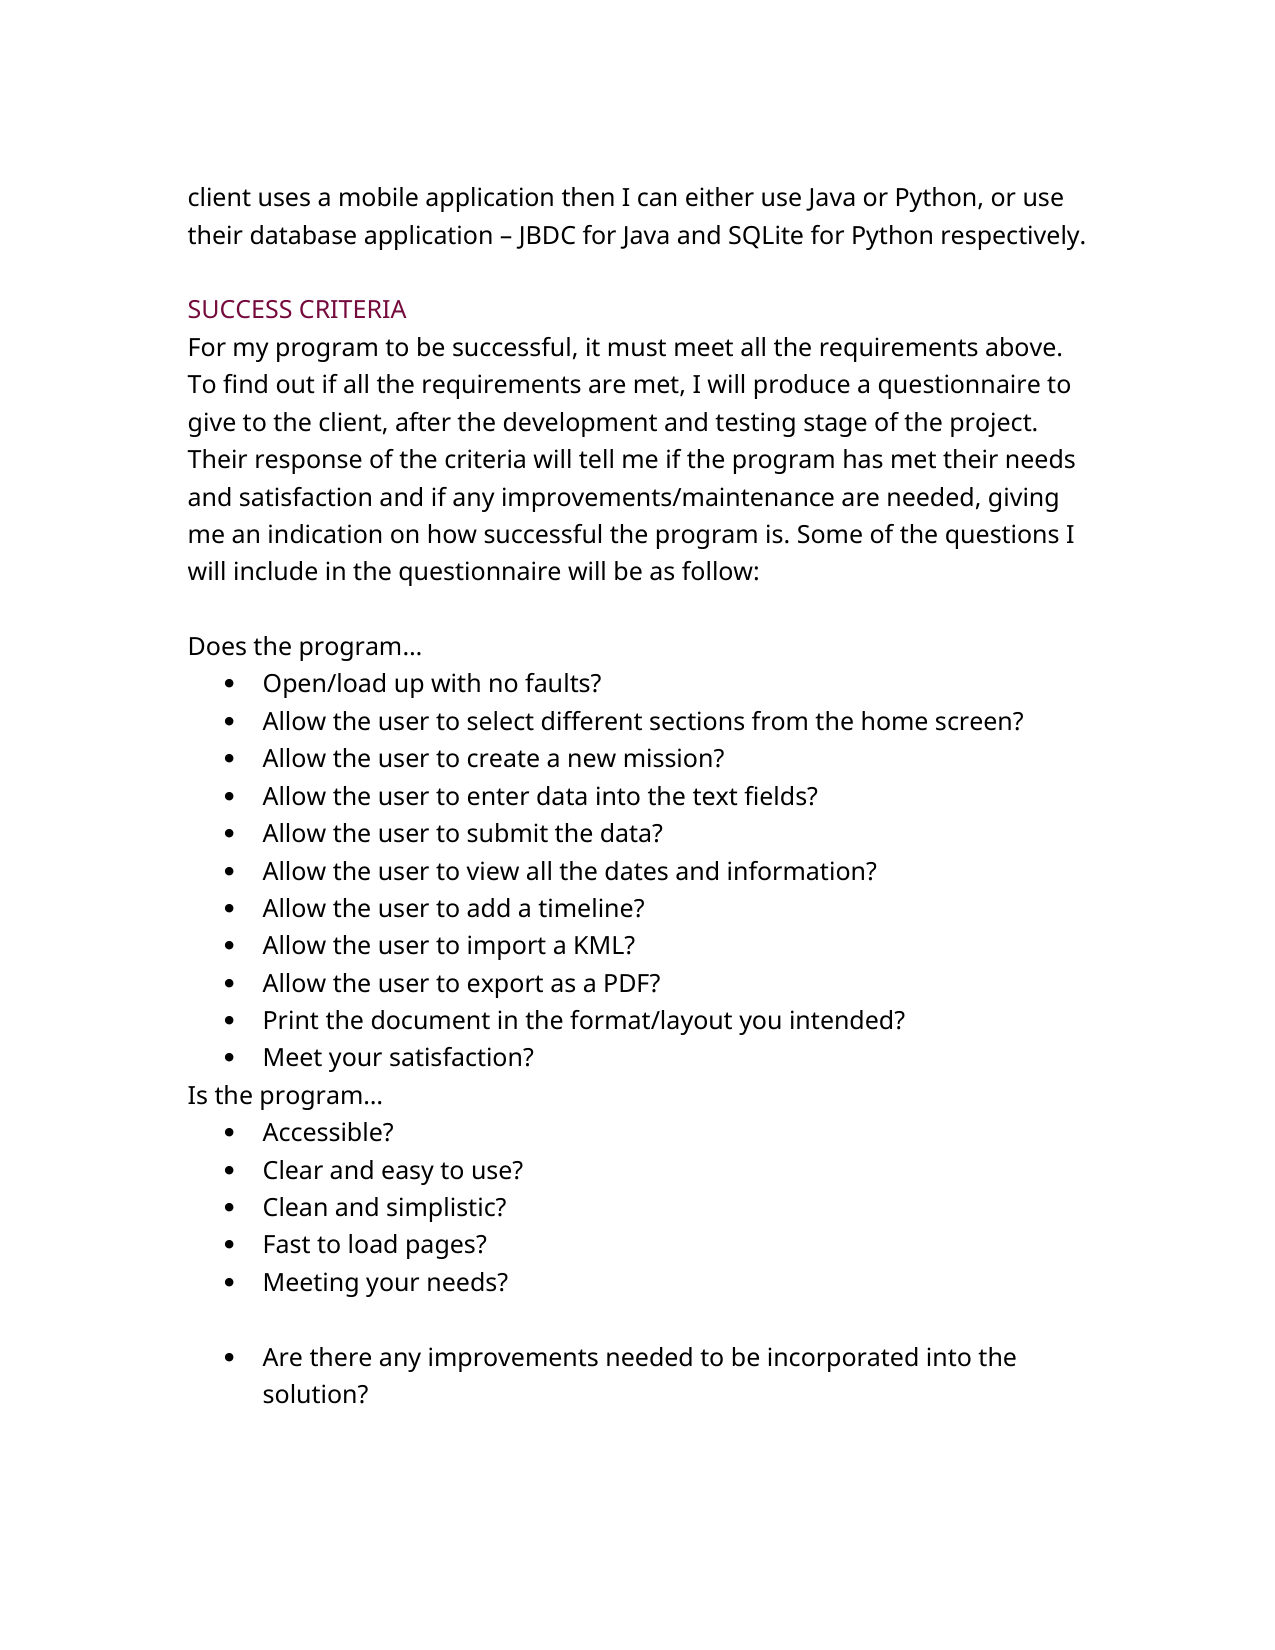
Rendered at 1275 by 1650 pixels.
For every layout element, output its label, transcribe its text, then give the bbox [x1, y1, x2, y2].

text Does the program… [187, 629, 1087, 663]
list Allow the user to enter data into the text fields? [225, 778, 1087, 812]
list Clear and easy to use? [225, 1152, 1087, 1186]
list Open/load up with no faults? [225, 666, 1087, 700]
text Is the program… [187, 1077, 1087, 1112]
list Allow the user to submit the data? [225, 816, 1087, 850]
list Fast to load pages? [225, 1227, 1087, 1261]
list Are there any improvements needed to be incorporated into the solution? [225, 1339, 1087, 1411]
text For my program to be successful, it must meet all the requirements above. To find out if all the requirements are met, I will produce a questionnaire to give to the client, after the development and testing stage of the project. Their response of the criteria will tell me if the program has met their needs and satisfaction and if any improvements/maintenance are needed, giving me an indication on how successful the program is. Some of the questions I will include in the questionnaire will be as follow: [187, 329, 1087, 588]
list Allow the user to export as a PDF? [225, 965, 1087, 999]
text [187, 180, 1087, 251]
list Allow the user to create a new mission? [225, 741, 1087, 775]
list Allow the user to select different sections from the home screen? [225, 703, 1087, 738]
list Allow the user to add a timeline? [225, 891, 1087, 924]
list Allow the user to view all the dates and information? [225, 853, 1087, 887]
list Allow the user to import a KML? [225, 928, 1087, 962]
list Meeting your needs? [225, 1264, 1087, 1298]
list Meet your satisfaction? [225, 1040, 1087, 1074]
subtitle Success Criteria [187, 292, 1087, 326]
list Print the document in the format/layout you intended? [225, 1003, 1087, 1037]
list Clean and simplistic? [225, 1190, 1087, 1224]
list Accessible? [225, 1115, 1087, 1149]
